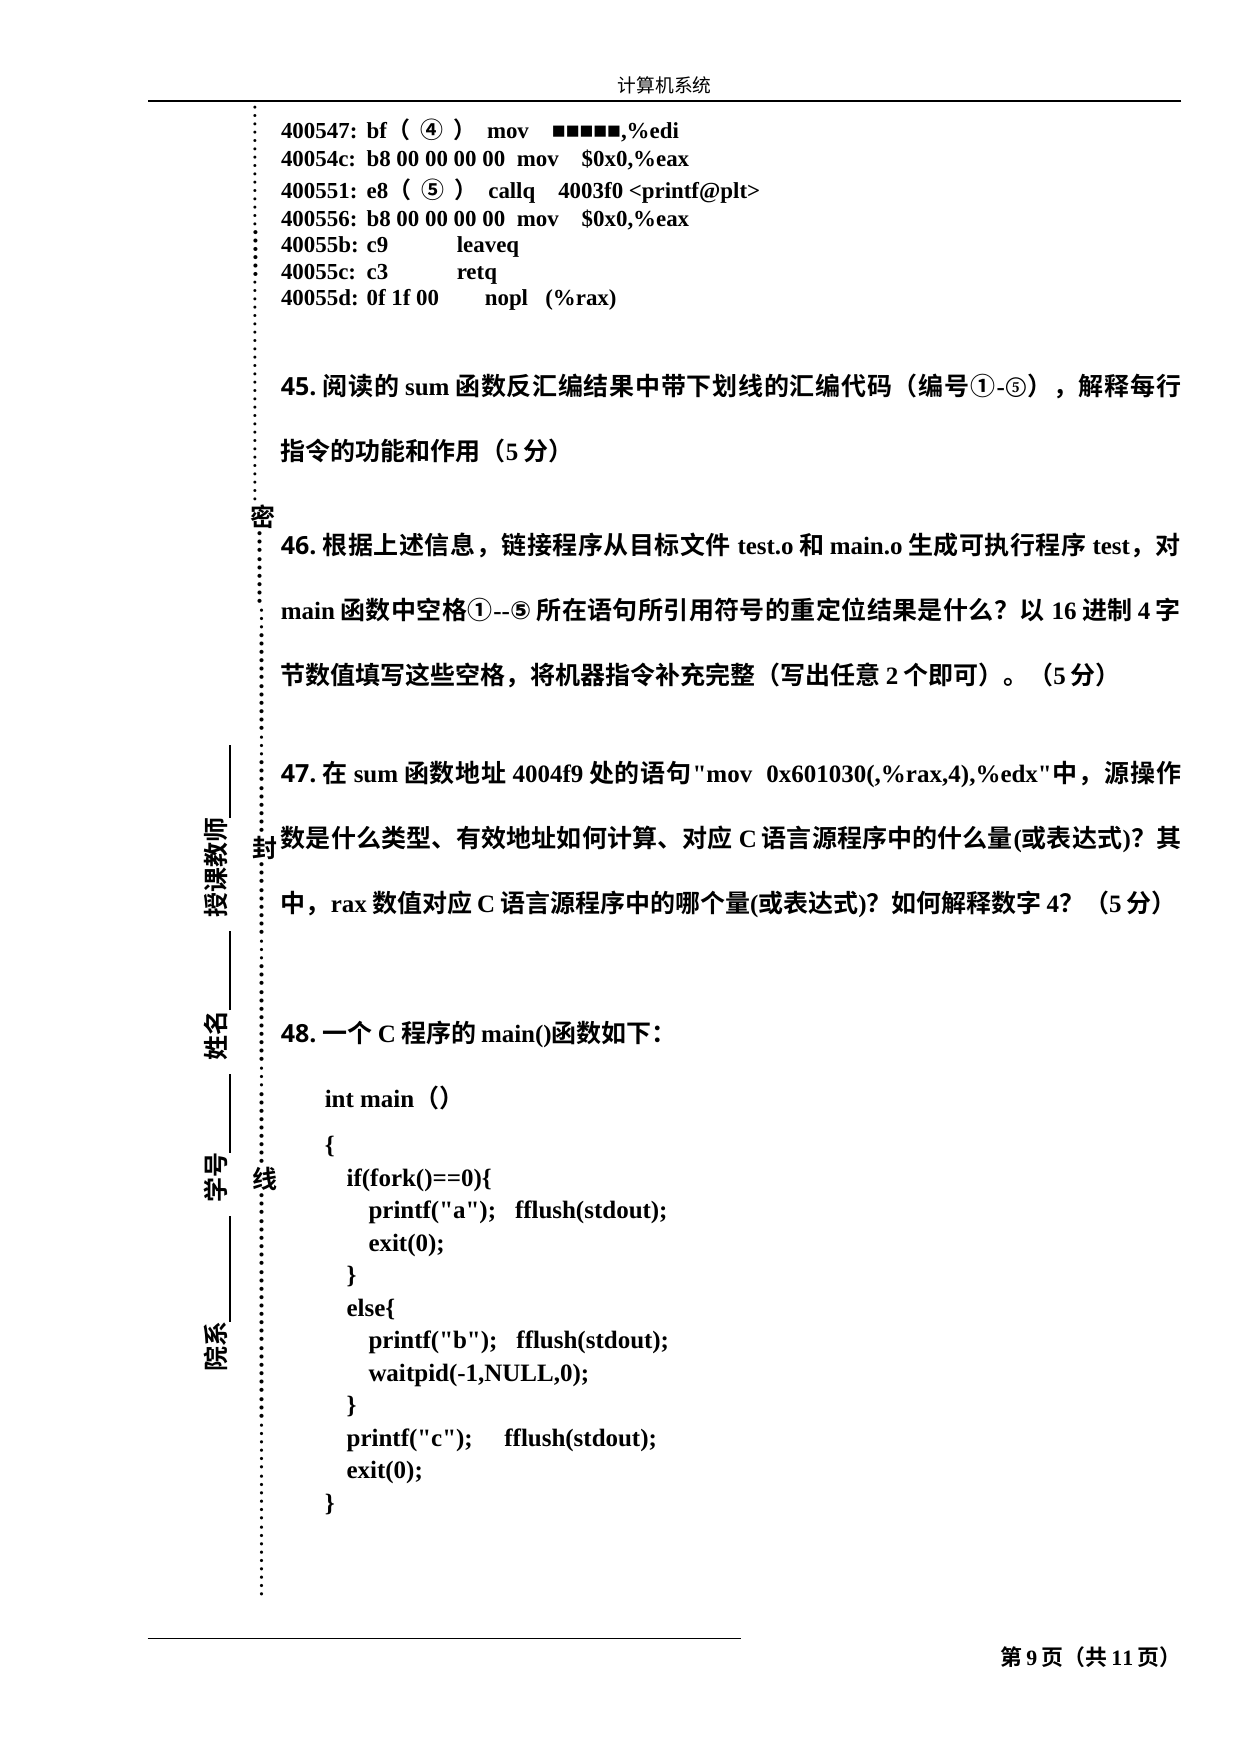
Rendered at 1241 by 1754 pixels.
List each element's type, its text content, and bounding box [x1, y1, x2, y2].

text 40055d: 0f 1f 00 nopl (%rax) [148, 284, 1181, 311]
text if(fork()==0){ [346, 1161, 1181, 1194]
text { [324, 1129, 1181, 1161]
text } [346, 1389, 1181, 1421]
list 根据上述信息，链接程序从目标文件test.o和main.o生成可执行程序test，对main函数中空格①--⑤所在语句所引用符号的重定位结果是什么？以16进制4字节数值填写这些空格，将机器指令补充完整（写出任意2个即可）。（5分） [281, 511, 1181, 706]
text 40054c: b8 00 00 00 00 mov $0x0,%eax [148, 146, 1181, 172]
text exit(0); [324, 1454, 1181, 1486]
text } [324, 1486, 1181, 1519]
text 400551: e8（ ⑤ ） callq 4003f0 <printf@plt> [148, 172, 1181, 205]
text printf("c"); fflush(stdout); [324, 1421, 1181, 1454]
text else{ [346, 1291, 1181, 1324]
text int main（） [324, 1064, 1181, 1129]
text exit(0); [368, 1226, 1181, 1259]
text } [346, 1259, 1181, 1291]
text 40055b: c9 leaveq [148, 231, 1181, 258]
text printf("a"); fflush(stdout); [368, 1194, 1181, 1226]
list 一个C程序的main()函数如下： [281, 999, 1181, 1064]
text 400556: b8 00 00 00 00 mov $0x0,%eax [148, 205, 1181, 231]
text 400547: bf（ ④ ） mov ■■■■■,%edi [148, 112, 1181, 146]
text 40055c: c3 retq [148, 258, 1181, 284]
text printf("b"); fflush(stdout); [368, 1324, 1181, 1356]
list 阅读的sum函数反汇编结果中带下划线的汇编代码（编号①-⑤），解释每行指令的功能和作用（5分） [281, 352, 1181, 482]
text waitpid(-1,NULL,0); [368, 1356, 1181, 1389]
list 在sum函数地址4004f9处的语句"mov 0x601030(,%rax,4),%edx"中，源操作数是什么类型、有效地址如何计算、对应C语言源程序中的什么量(或表达式)？其中，rax数值对应C语言源程序中的哪个量(或表达式)？如何解释数字4？（5分） [281, 739, 1181, 934]
